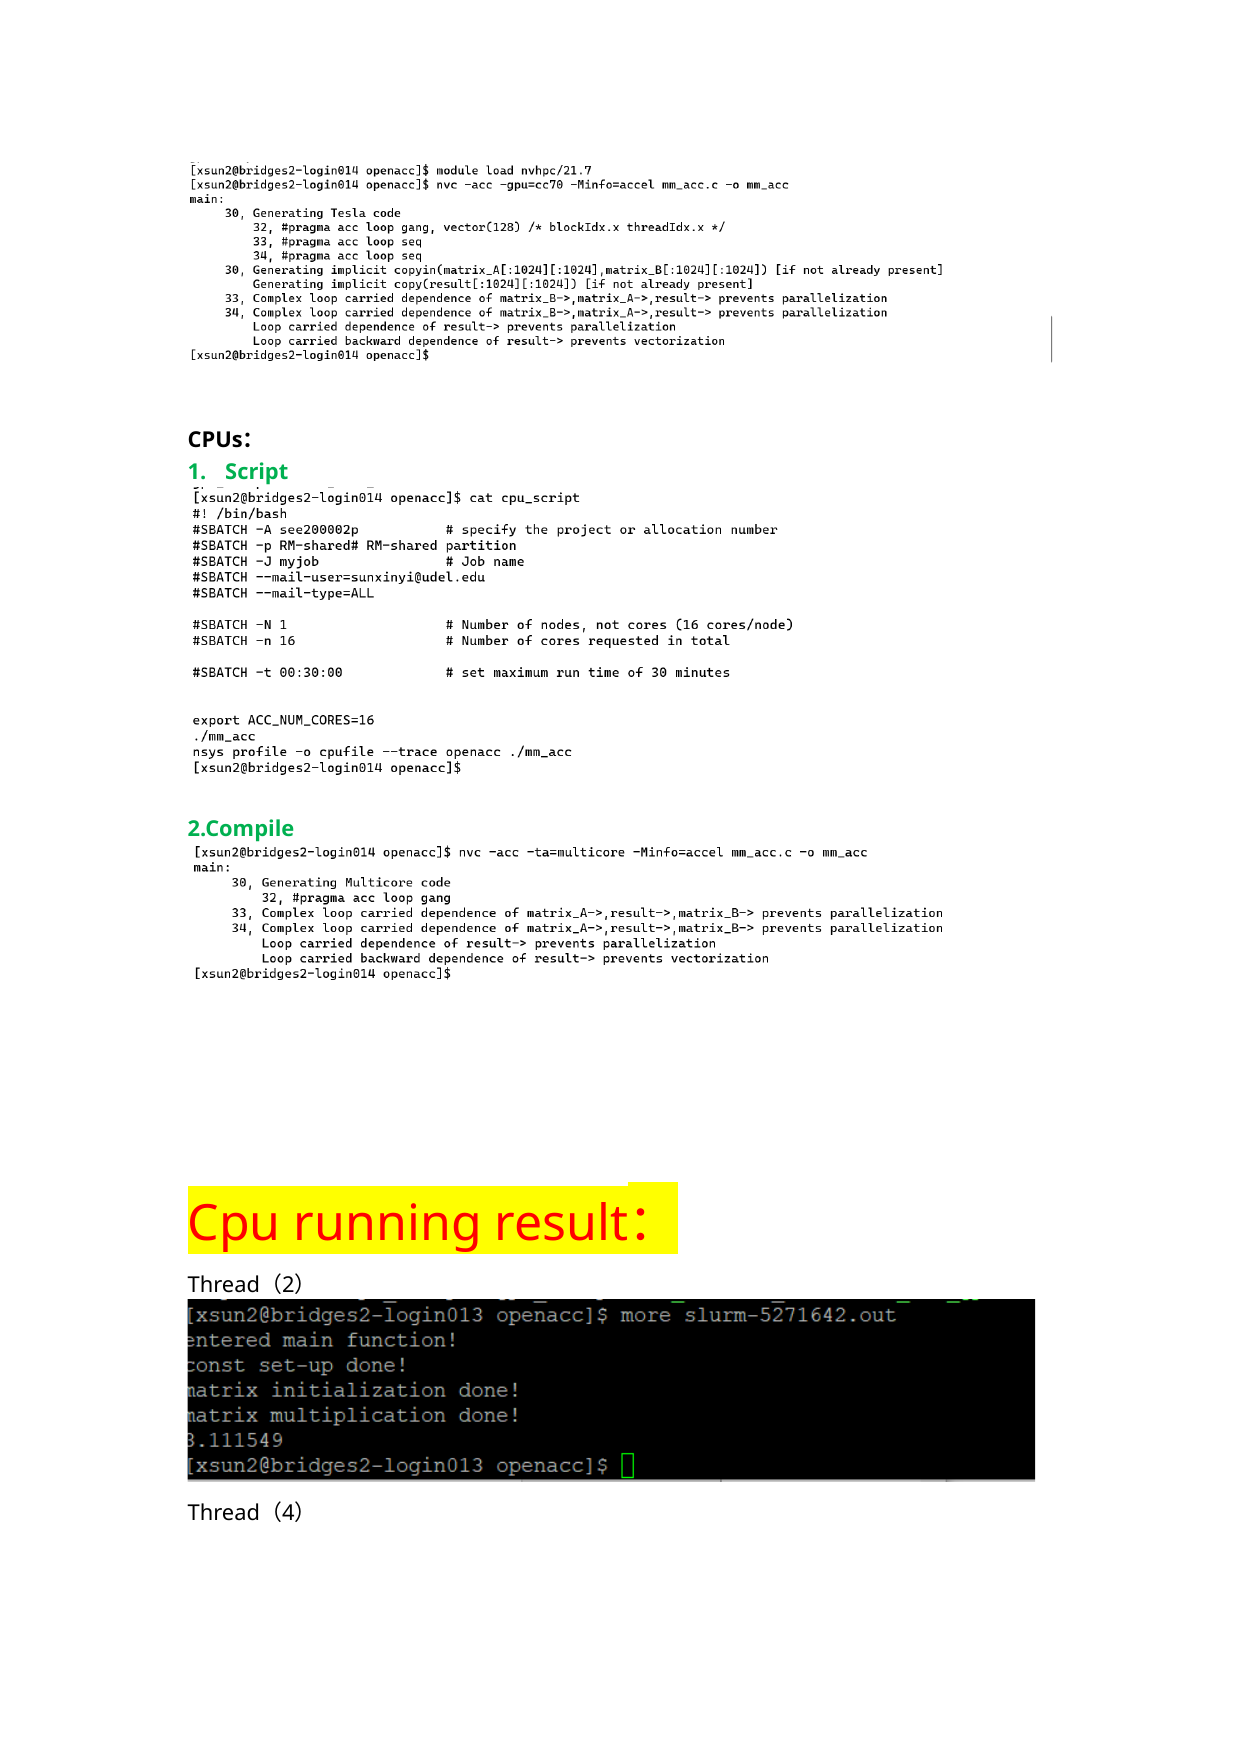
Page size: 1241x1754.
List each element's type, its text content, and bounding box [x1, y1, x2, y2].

picture [187, 1299, 1035, 1482]
picture [187, 844, 1053, 1016]
text 2.Compile [187, 812, 1053, 844]
picture [187, 162, 1053, 374]
text Thread（4） [187, 1494, 1053, 1527]
text Cpu running result： [187, 1169, 1053, 1267]
list Script [187, 454, 1053, 487]
text CPUs： [187, 422, 1053, 454]
text Thread（2） [187, 1267, 1053, 1299]
picture [187, 487, 1053, 787]
